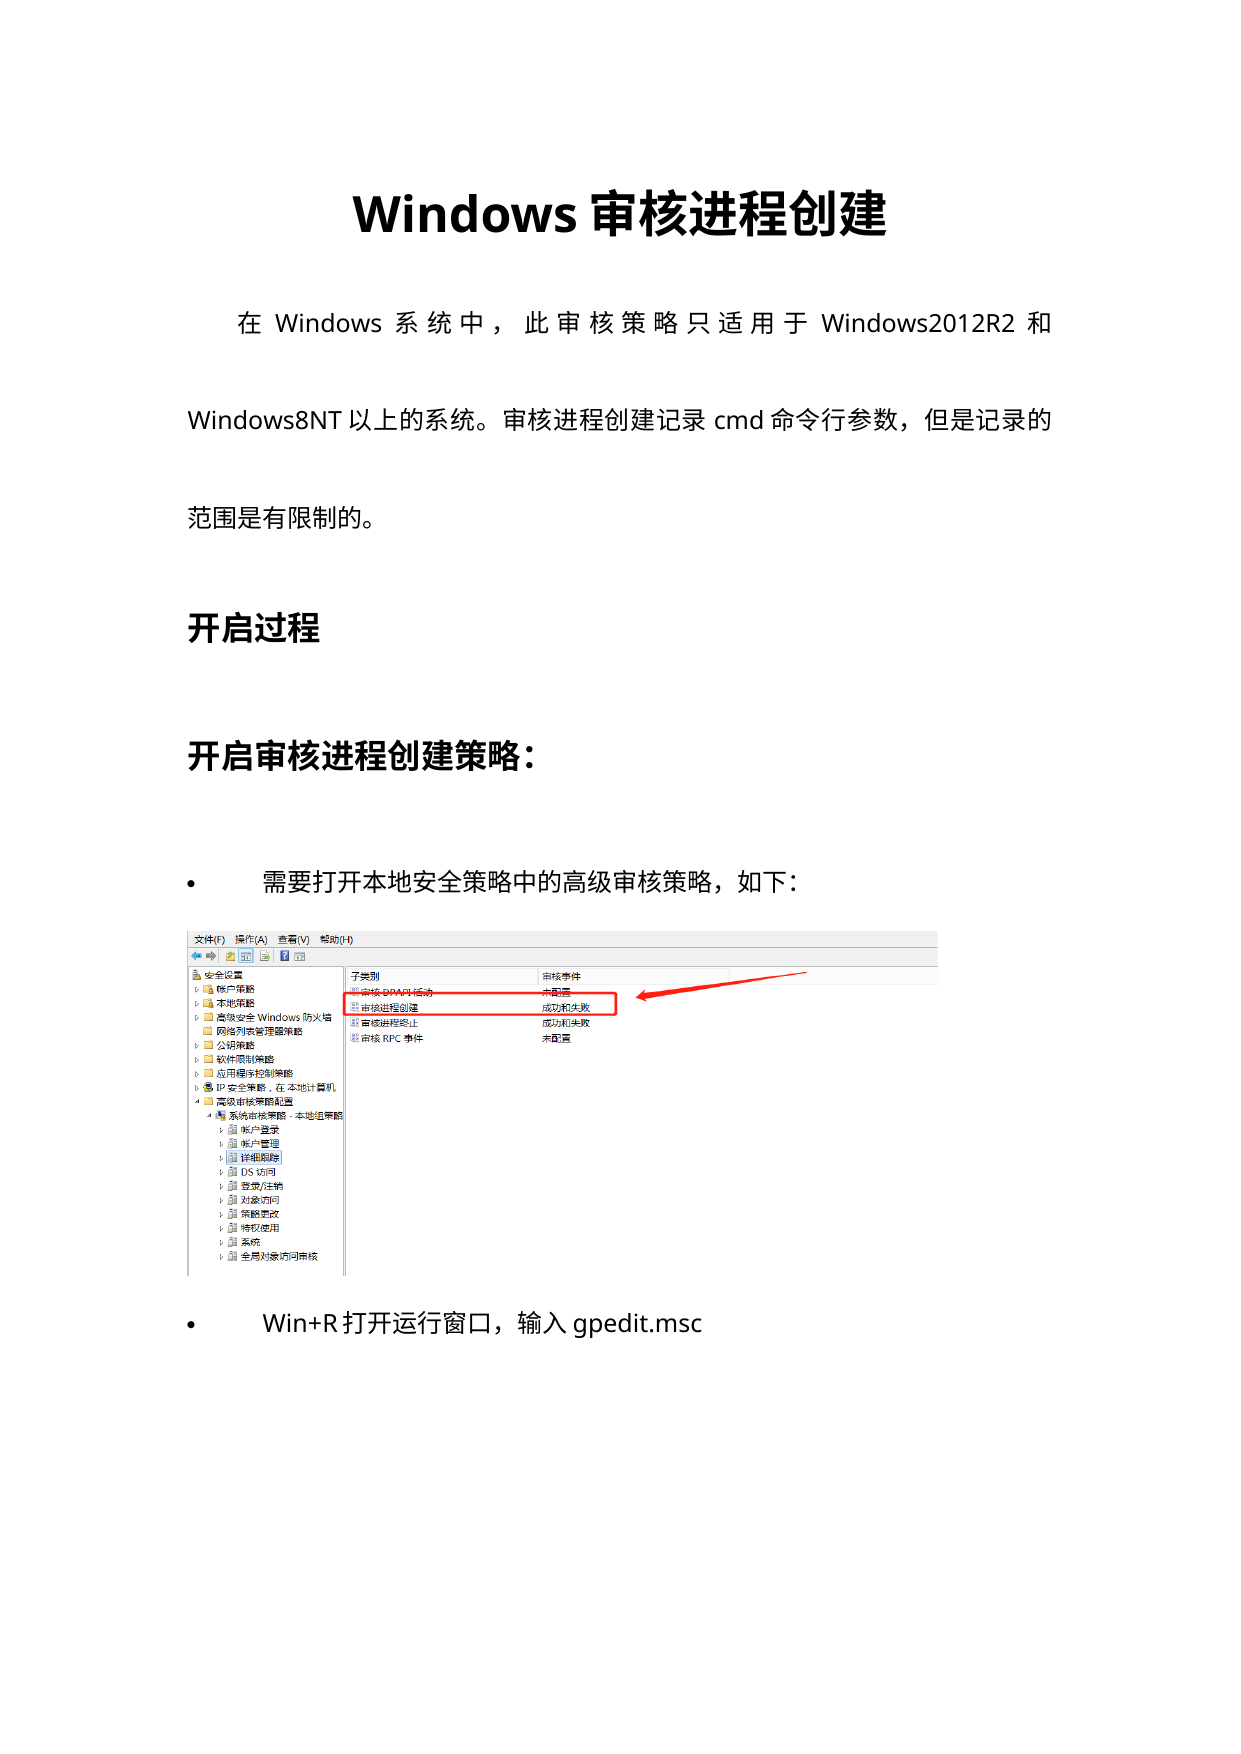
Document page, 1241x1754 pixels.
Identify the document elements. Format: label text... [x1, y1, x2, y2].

picture [187, 931, 938, 1276]
list Win+R打开运行窗口，输入gpedit.msc [187, 1289, 1053, 1354]
subtitle 开启过程 [187, 594, 1053, 659]
list 需要打开本地安全策略中的高级审核策略，如下： [187, 848, 1053, 913]
subtitle 开启审核进程创建策略： [187, 721, 1053, 786]
subtitle Windows审核进程创建 [187, 162, 1053, 259]
text 在Windows系统中，此审核策略只适用于Windows2012R2和Windows8NT以上的系统。审核进程创建记录cmd命令行参数，但是记录的范围是有限制的。 [187, 289, 1053, 549]
